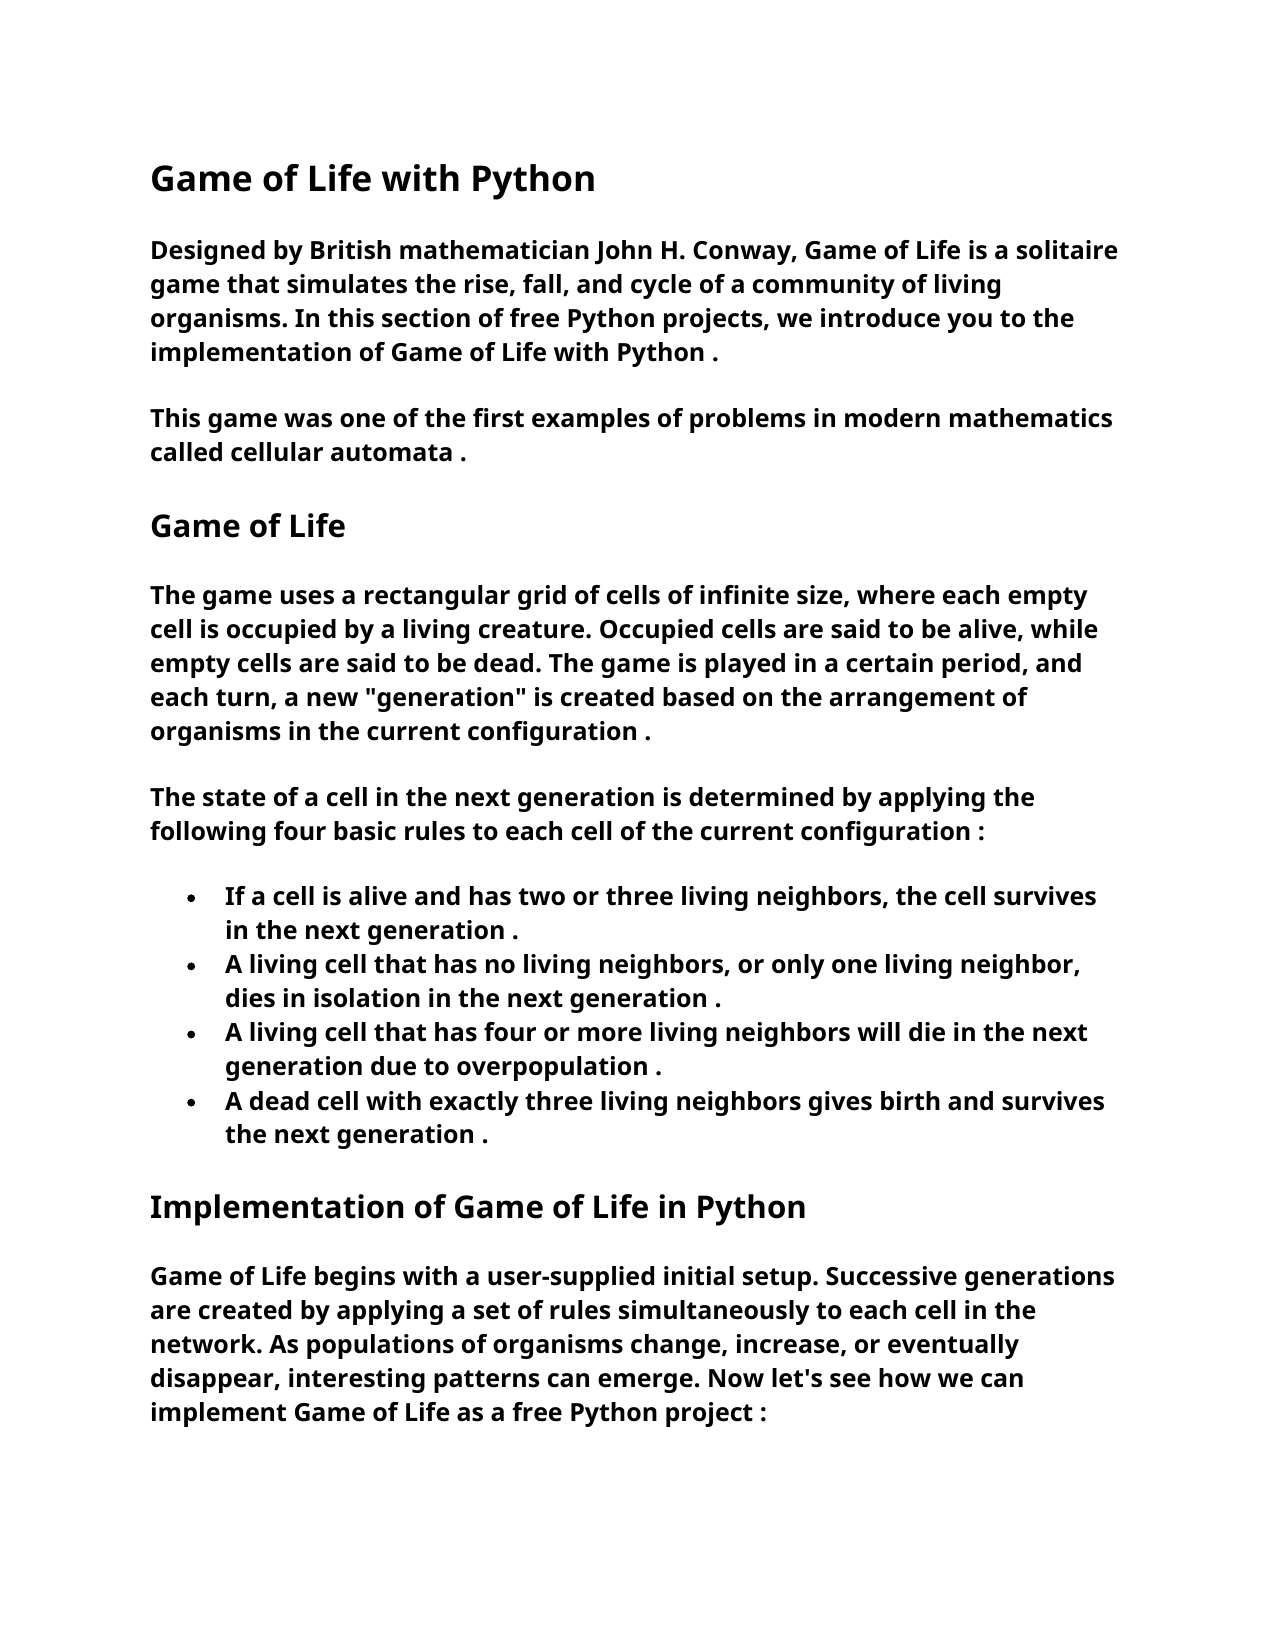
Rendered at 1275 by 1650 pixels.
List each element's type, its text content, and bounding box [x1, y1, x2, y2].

list If a cell is alive and has two or three living neighbors, the cell survives in the next generation . [187, 879, 1125, 947]
text Game of Life [150, 500, 1125, 547]
text Game of Life begins with a user-supplied initial setup. Successive generations are created by applying a set of rules simultaneously to each cell in the network. As populations of organisms change, increase, or eventually disappear, interesting patterns can emerge. Now let's see how we can implement Game of Life as a free Python project : [150, 1258, 1125, 1429]
text Implementation of Game of Life in Python [150, 1180, 1125, 1227]
list A dead cell with exactly three living neighbors gives birth and survives the next generation . [187, 1083, 1125, 1151]
text The game uses a rectangular grid of cells of infinite size, where each empty cell is occupied by a living creature. Occupied cells are said to be alive, while empty cells are said to be dead. The game is played in a certain period, and each turn, a new "generation" is created based on the arrangement of organisms in the current configuration . [150, 578, 1125, 748]
list A living cell that has no living neighbors, or only one living neighbor, dies in isolation in the next generation . [187, 947, 1125, 1015]
list A living cell that has four or more living neighbors will die in the next generation due to overpopulation . [187, 1015, 1125, 1083]
text The state of a cell in the next generation is determined by applying the following four basic rules to each cell of the current configuration : [150, 779, 1125, 847]
text Designed by British mathematician John H. Conway, Game of Life is a solitaire game that simulates the rise, fall, and cycle of a community of living organisms. In this section of free Python projects, we introduce you to the implementation of Game of Life with Python . [150, 233, 1125, 369]
text Game of Life with Python [150, 150, 1125, 202]
text This game was one of the first examples of problems in modern mathematics called cellular automata . [150, 400, 1125, 468]
